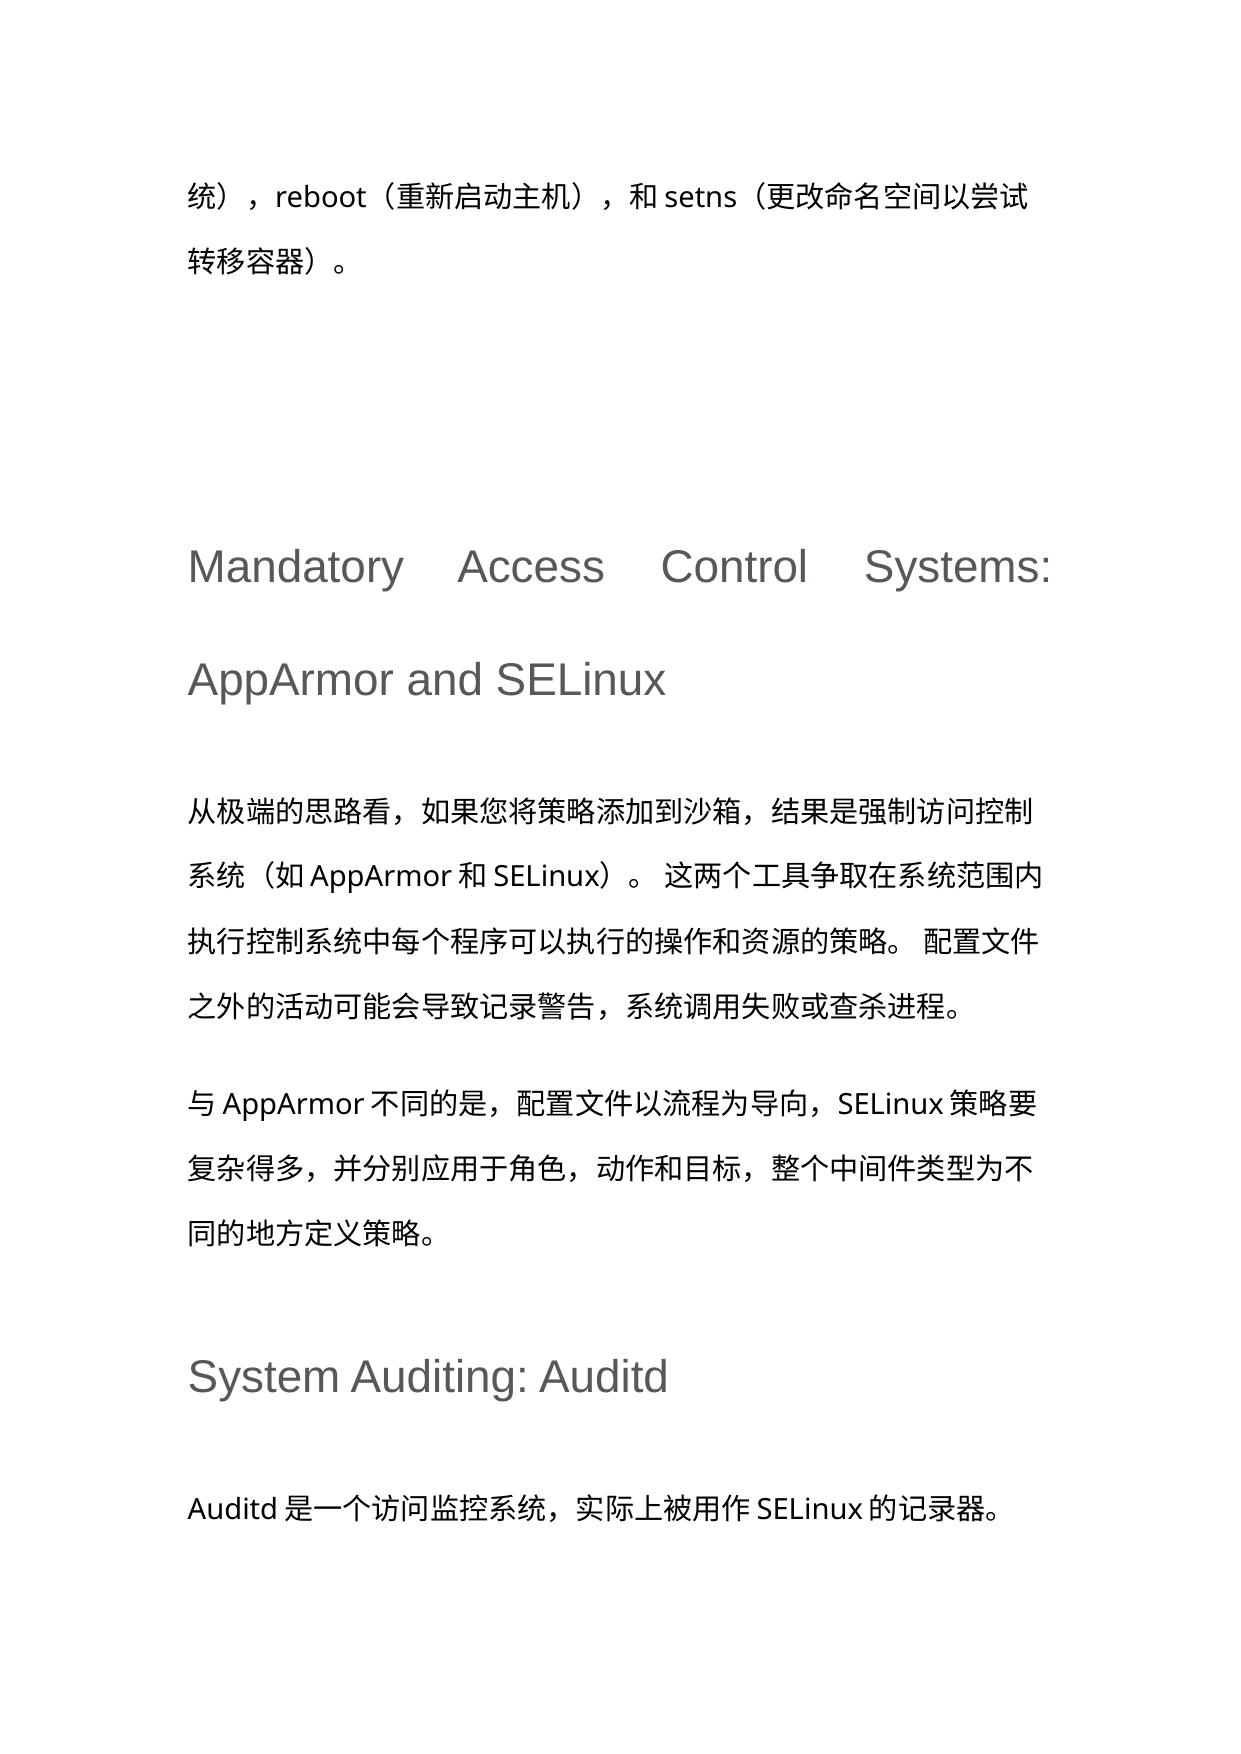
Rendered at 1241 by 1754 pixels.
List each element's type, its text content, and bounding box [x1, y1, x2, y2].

text 从极端的思路看，如果您将策略添加到沙箱，结果是强制访问控制系统（如AppArmor和SELinux）。 这两个工具争取在系统范围内执行控制系统中每个程序可以执行的操作和资源的策略。 配置文件之外的活动可能会导致记录警告，系统调用失败或查杀进程。 [187, 777, 1053, 1037]
subtitle System Auditing: Auditd [187, 1344, 1053, 1409]
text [187, 1474, 1053, 1539]
text 与AppArmor不同的是，配置文件以流程为导向，SELinux策略要复杂得多，并分别应用于角色，动作和目标，整个中间件类型为不同的地方定义策略。 [187, 1069, 1053, 1264]
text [187, 162, 1053, 292]
subtitle Mandatory Access Control Systems: AppArmor and SELinux [187, 534, 1053, 711]
